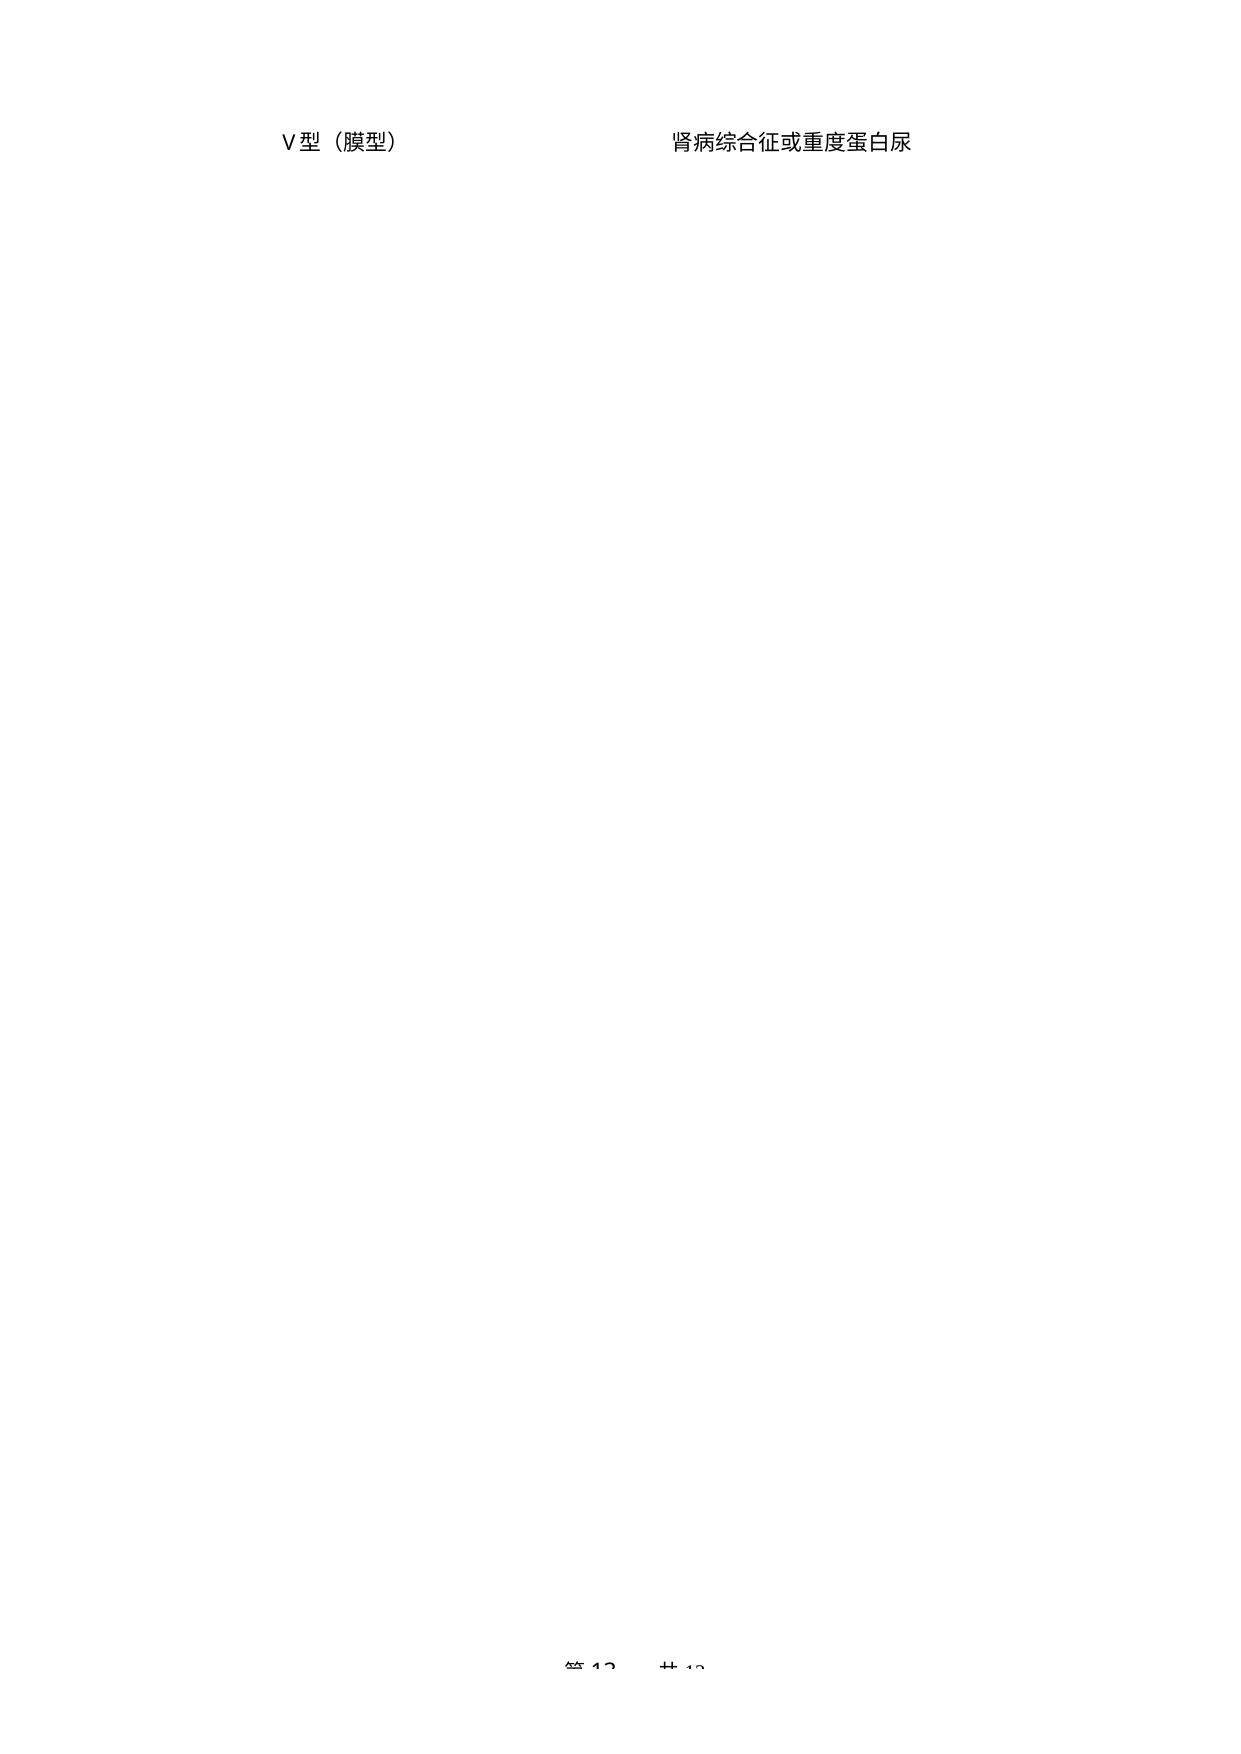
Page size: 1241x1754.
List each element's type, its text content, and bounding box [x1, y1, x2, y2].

text V型（膜型） 肾病综合征或重度蛋白尿 [282, 127, 1132, 157]
